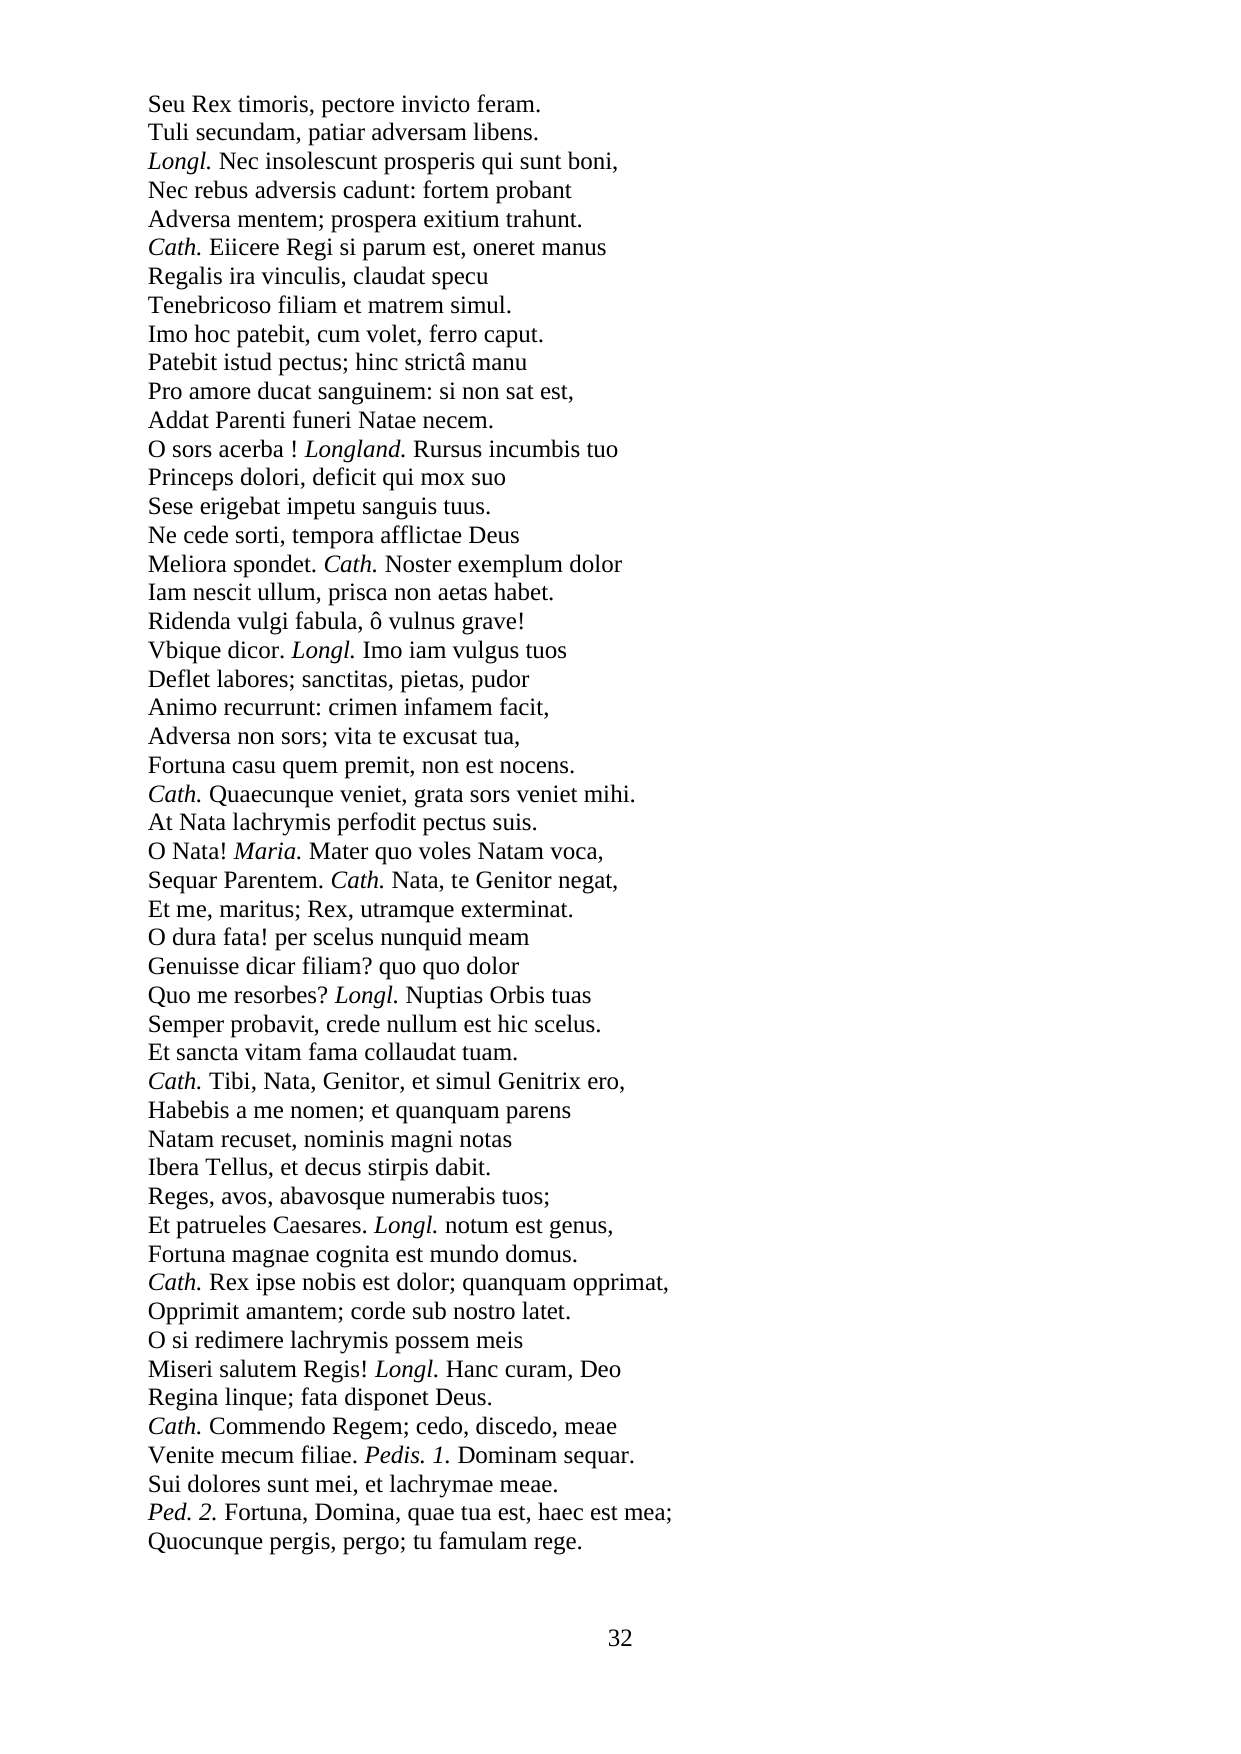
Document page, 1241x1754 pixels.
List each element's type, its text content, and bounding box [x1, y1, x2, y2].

text Reges, avos, abavosque numerabis tuos; [148, 1181, 1092, 1210]
text O sors acerba ! Longland. Rursus incumbis tuo [148, 434, 1092, 462]
text Ibera Tellus, et decus stirpis dabit. [148, 1152, 1092, 1181]
text Et me, maritus; Rex, utramque exterminat. [148, 894, 1092, 922]
text Princeps dolori, deficit qui mox suo [148, 462, 1092, 491]
text Cath. Rex ipse nobis est dolor; quanquam opprimat, [148, 1267, 1092, 1296]
text Addat Parenti funeri Natae necem. [148, 405, 1092, 434]
text Tuli secundam, patiar adversam libens. [148, 117, 1092, 146]
text Regina linque; fata disponet Deus. [148, 1382, 1092, 1411]
text Adversa mentem; prospera exitium trahunt. [148, 204, 1092, 232]
text Ped. 2. Fortuna, Domina, quae tua est, haec est mea; [148, 1497, 1092, 1526]
text Natam recuset, nominis magni notas [148, 1124, 1092, 1152]
text Seu Rex timoris, pectore invicto feram. [148, 89, 1092, 117]
text Ridenda vulgi fabula, ô vulnus grave! [148, 606, 1092, 635]
text Quocunque pergis, pergo; tu famulam rege. [148, 1526, 1092, 1555]
text Fortuna magnae cognita est mundo domus. [148, 1239, 1092, 1267]
text Fortuna casu quem premit, non est nocens. [148, 750, 1092, 779]
text Habebis a me nomen; et quanquam parens [148, 1095, 1092, 1124]
text Cath. Tibi, Nata, Genitor, et simul Genitrix ero, [148, 1066, 1092, 1095]
text Patebit istud pectus; hinc strictâ manu [148, 347, 1092, 376]
text Venite mecum filiae. Pedis. 1. Dominam sequar. [148, 1440, 1092, 1469]
text Cath. Commendo Regem; cedo, discedo, meae [148, 1411, 1092, 1440]
text Miseri salutem Regis! Longl. Hanc curam, Deo [148, 1354, 1092, 1382]
text Pro amore ducat sanguinem: si non sat est, [148, 376, 1092, 405]
text Genuisse dicar filiam? quo quo dolor [148, 951, 1092, 980]
text Regalis ira vinculis, claudat specu [148, 261, 1092, 290]
text Deflet labores; sanctitas, pietas, pudor [148, 664, 1092, 692]
text At Nata lachrymis perfodit pectus suis. [148, 807, 1092, 836]
text O Nata! Maria. Mater quo voles Natam voca, [148, 836, 1092, 865]
text Meliora spondet. Cath. Noster exemplum dolor [148, 549, 1092, 577]
text Tenebricoso filiam et matrem simul. [148, 290, 1092, 319]
text Cath. Quaecunque veniet, grata sors veniet mihi. [148, 779, 1092, 807]
text Semper probavit, crede nullum est hic scelus. [148, 1009, 1092, 1037]
text Sese erigebat impetu sanguis tuus. [148, 491, 1092, 520]
text O si redimere lachrymis possem meis [148, 1325, 1092, 1354]
text Nec rebus adversis cadunt: fortem probant [148, 175, 1092, 204]
text Vbique dicor. Longl. Imo iam vulgus tuos [148, 635, 1092, 664]
text Sequar Parentem. Cath. Nata, te Genitor negat, [148, 865, 1092, 894]
text Iam nescit ullum, prisca non aetas habet. [148, 577, 1092, 606]
text Et patrueles Caesares. Longl. notum est genus, [148, 1210, 1092, 1239]
text O dura fata! per scelus nunquid meam [148, 922, 1092, 951]
text Adversa non sors; vita te excusat tua, [148, 721, 1092, 750]
text Opprimit amantem; corde sub nostro latet. [148, 1296, 1092, 1325]
text Et sancta vitam fama collaudat tuam. [148, 1037, 1092, 1066]
text Sui dolores sunt mei, et lachrymae meae. [148, 1469, 1092, 1497]
text Ne cede sorti, tempora afflictae Deus [148, 520, 1092, 549]
text Cath. Eiicere Regi si parum est, oneret manus [148, 232, 1092, 261]
text Animo recurrunt: crimen infamem facit, [148, 692, 1092, 721]
text Quo me resorbes? Longl. Nuptias Orbis tuas [148, 980, 1092, 1009]
text Imo hoc patebit, cum volet, ferro caput. [148, 319, 1092, 347]
text Longl. Nec insolescunt prosperis qui sunt boni, [148, 146, 1092, 175]
